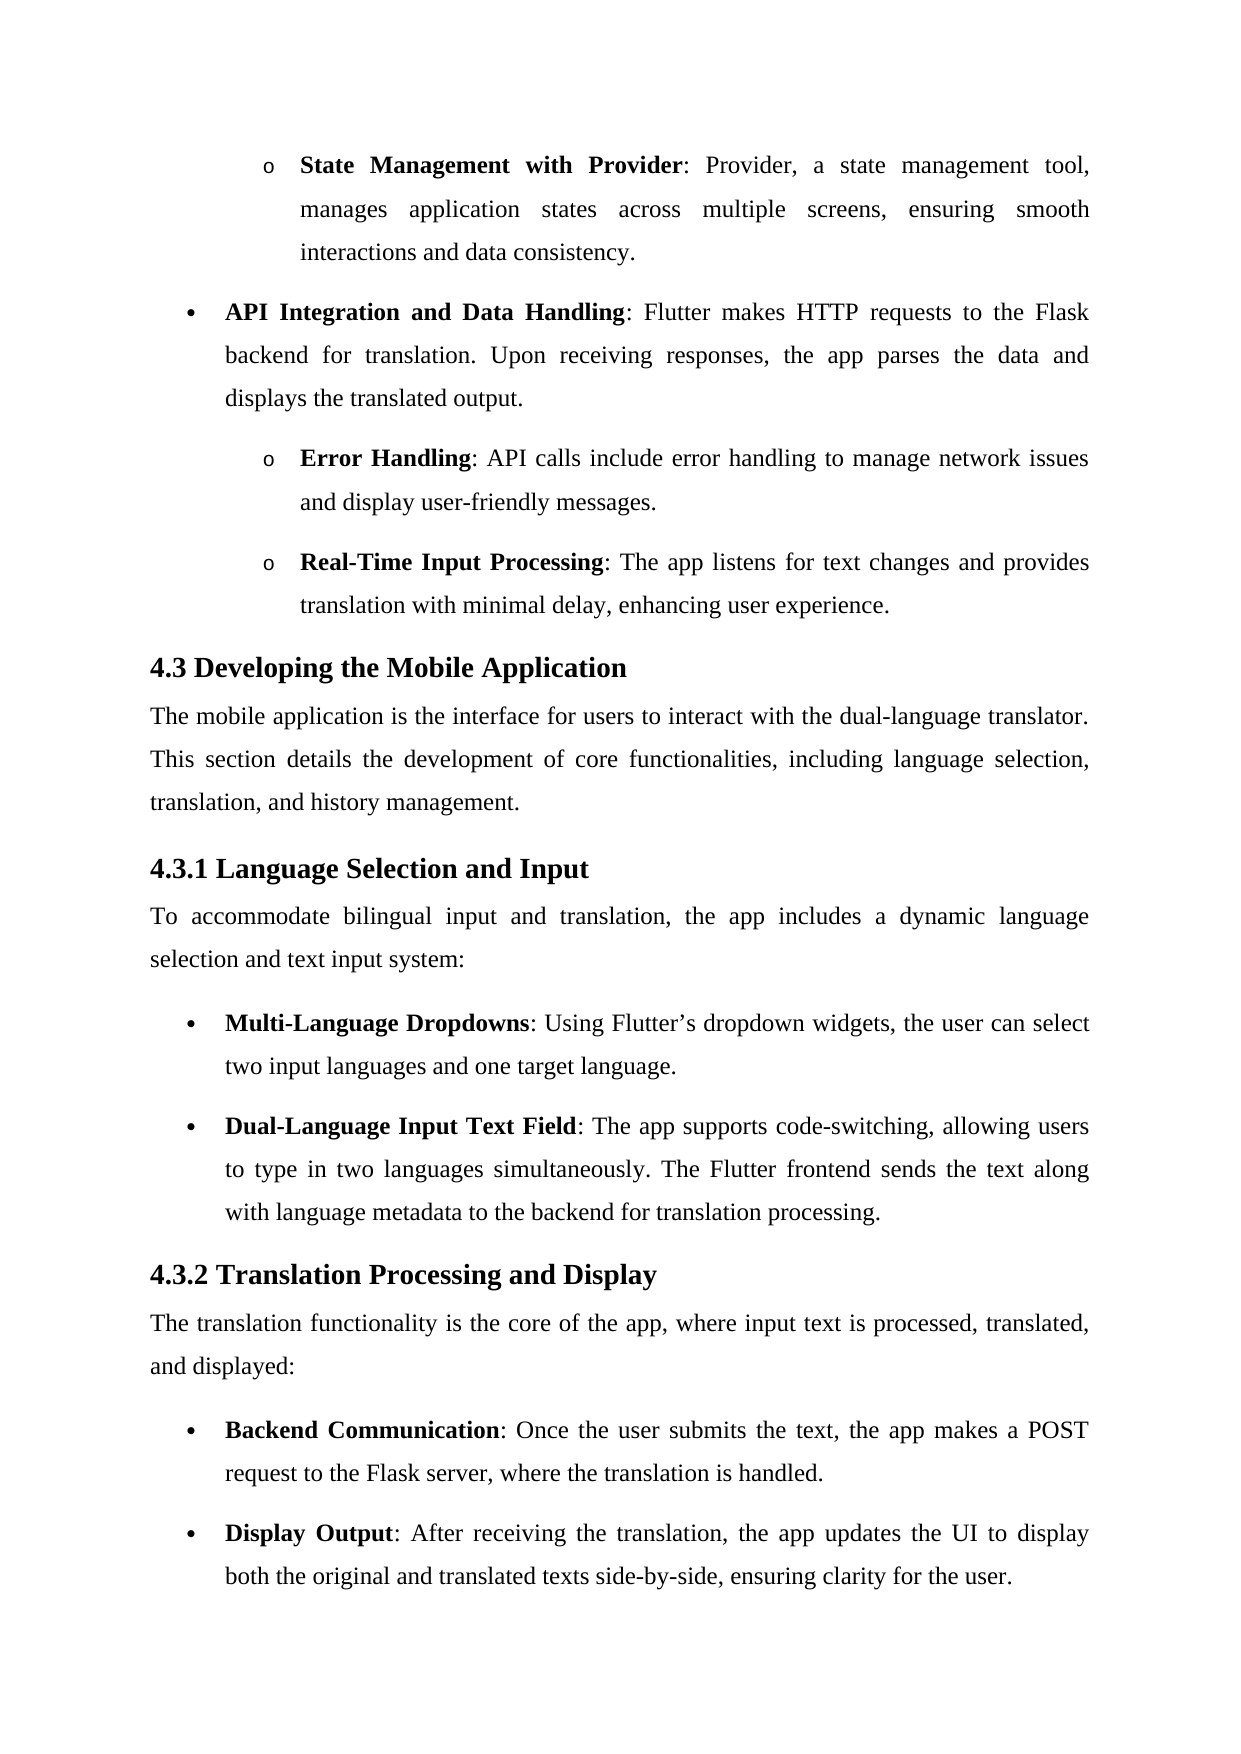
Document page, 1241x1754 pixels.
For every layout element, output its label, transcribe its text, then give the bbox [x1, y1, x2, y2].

list Multi-Language Dropdowns: Using Flutter’s dropdown widgets, the user can select two input languages and one target language. [187, 1008, 1090, 1080]
list Real-Time Input Processing: The app listens for text changes and provides translation with minimal delay, enhancing user experience. [262, 547, 1090, 619]
subtitle 4.3.1 Language Selection and Input [150, 851, 1090, 884]
subtitle 4.3 Developing the Mobile Application [150, 650, 1090, 684]
text The mobile application is the interface for users to interact with the dual-language translator. This section details the development of core functionalities, including language selection, translation, and history management. [150, 701, 1090, 816]
list Dual-Language Input Text Field: The app supports code-switching, allowing users to type in two languages simultaneously. The Flutter frontend sends the text along with language metadata to the backend for translation processing. [187, 1111, 1090, 1226]
list Backend Communication: Once the user submits the text, the app makes a POST request to the Flask server, where the translation is handled. [187, 1415, 1090, 1487]
list Display Output: After receiving the translation, the app updates the UI to display both the original and translated texts side-by-side, ensuring clarity for the user. [187, 1518, 1090, 1589]
text The translation functionality is the core of the app, where input text is processed, translated, and displayed: [150, 1308, 1090, 1379]
list API Integration and Data Handling: Flutter makes HTTP requests to the Flask backend for translation. Upon receiving responses, the app parses the data and displays the translated output. [187, 297, 1090, 412]
subtitle 4.3.2 Translation Processing and Display [150, 1257, 1090, 1291]
text To accommodate bilingual input and translation, the app includes a dynamic language selection and text input system: [150, 901, 1090, 973]
list Error Handling: API calls include error handling to manage network issues and display user-friendly messages. [262, 443, 1090, 516]
list State Management with Provider: Provider, a state management tool, manages application states across multiple screens, ensuring smooth interactions and data consistency. [262, 150, 1090, 266]
